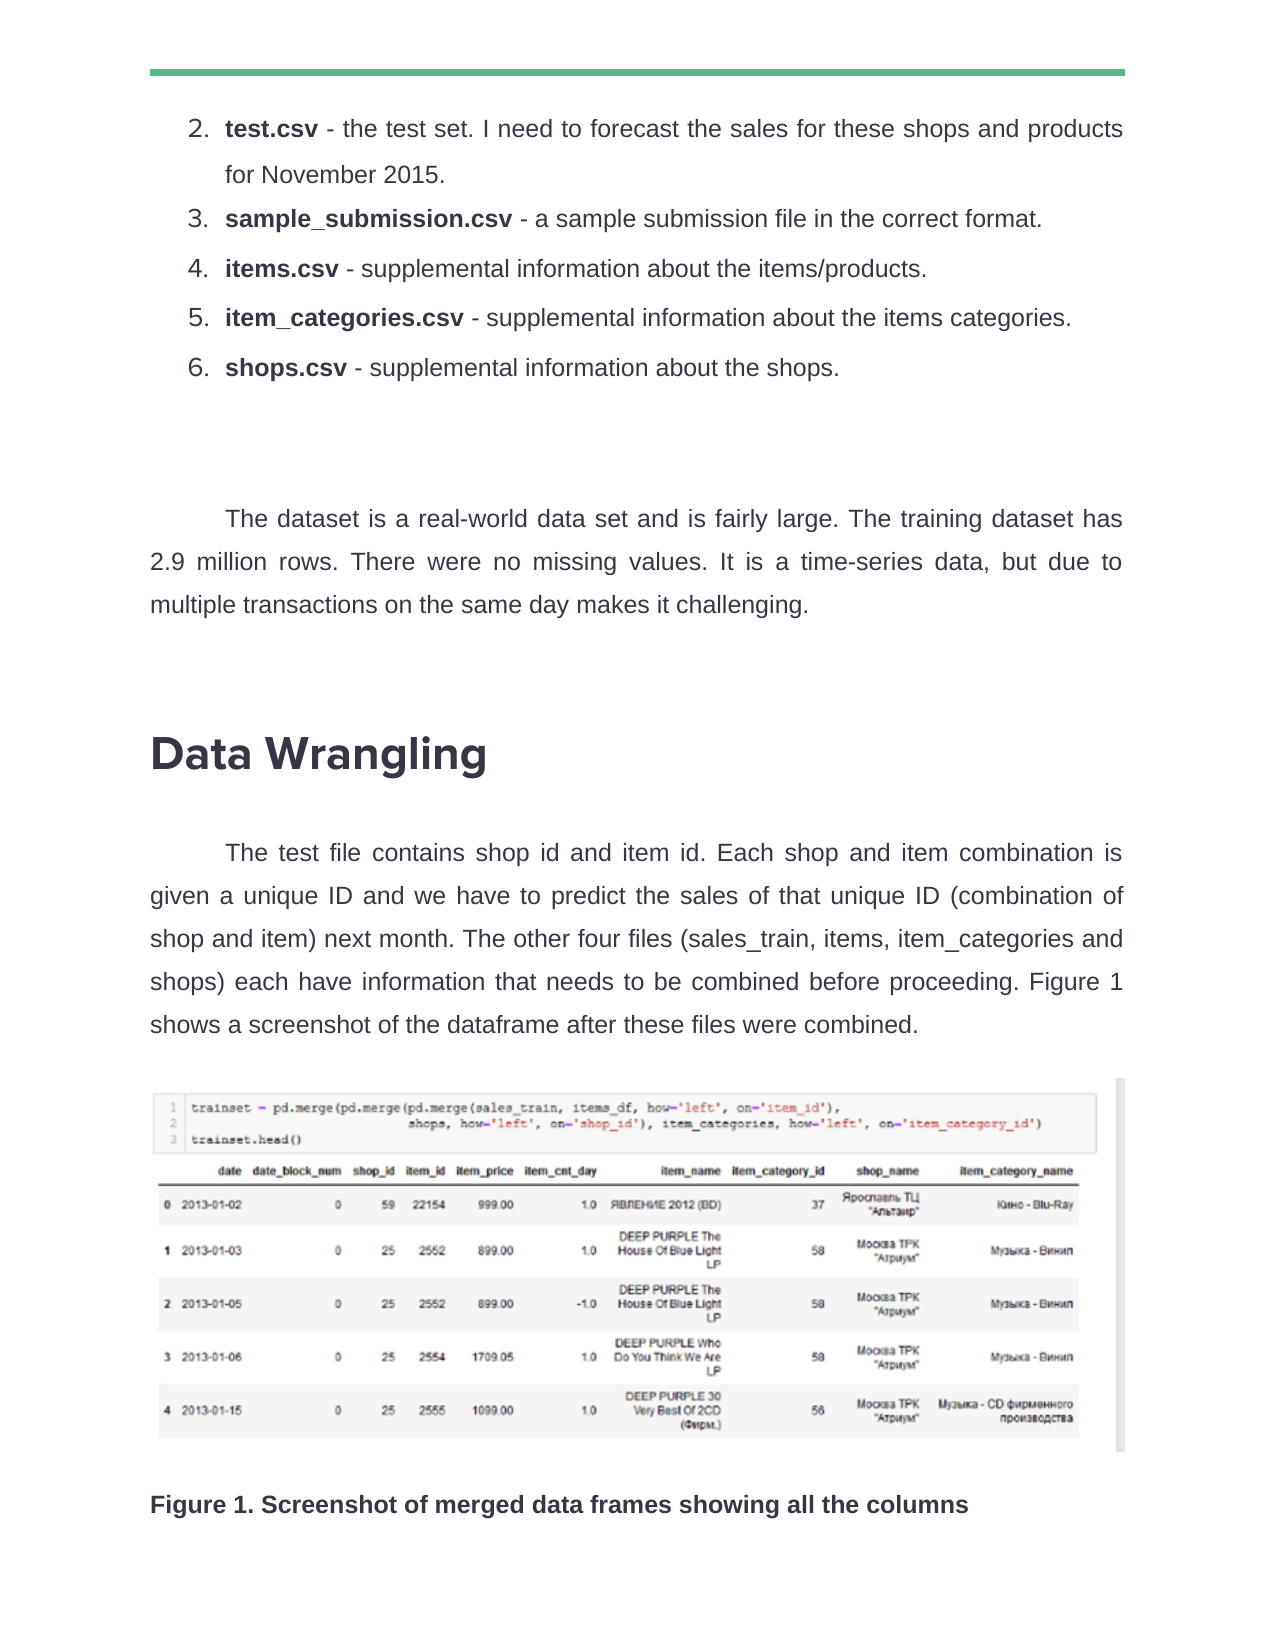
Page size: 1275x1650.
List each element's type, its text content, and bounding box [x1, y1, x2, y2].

list test.csv - the test set. I need to forecast the sales for these shops and products for November 2015. [187, 112, 1125, 189]
picture [150, 1078, 1125, 1452]
text Data Wrangling [150, 725, 1125, 783]
text The dataset is a real-world data set and is fairly large. The training dataset has 2.9 million rows. There were no missing values. It is a time-series data, but due to multiple transactions on the same day makes it challenging. [150, 504, 1125, 619]
picture [150, 69, 1125, 76]
text The test file contains shop id and item id. Each shop and item combination is given a unique ID and we have to predict the sales of that unique ID (combination of shop and item) next month. The other four files (sales_train, items, item_categories and shops) each have information that needs to be combined before proceeding. Figure 1 shows a screenshot of the dataframe after these files were combined. [150, 838, 1125, 1039]
text Figure 1. Screenshot of merged data frames showing all the columns [150, 1490, 1125, 1519]
list item_categories.csv - supplemental information about the items categories. [187, 302, 1125, 335]
list sample_submission.csv - a sample submission file in the correct format. [187, 203, 1125, 236]
list shops.csv - supplemental information about the shops. [187, 351, 1125, 384]
list items.csv - supplemental information about the items/products. [187, 252, 1125, 286]
